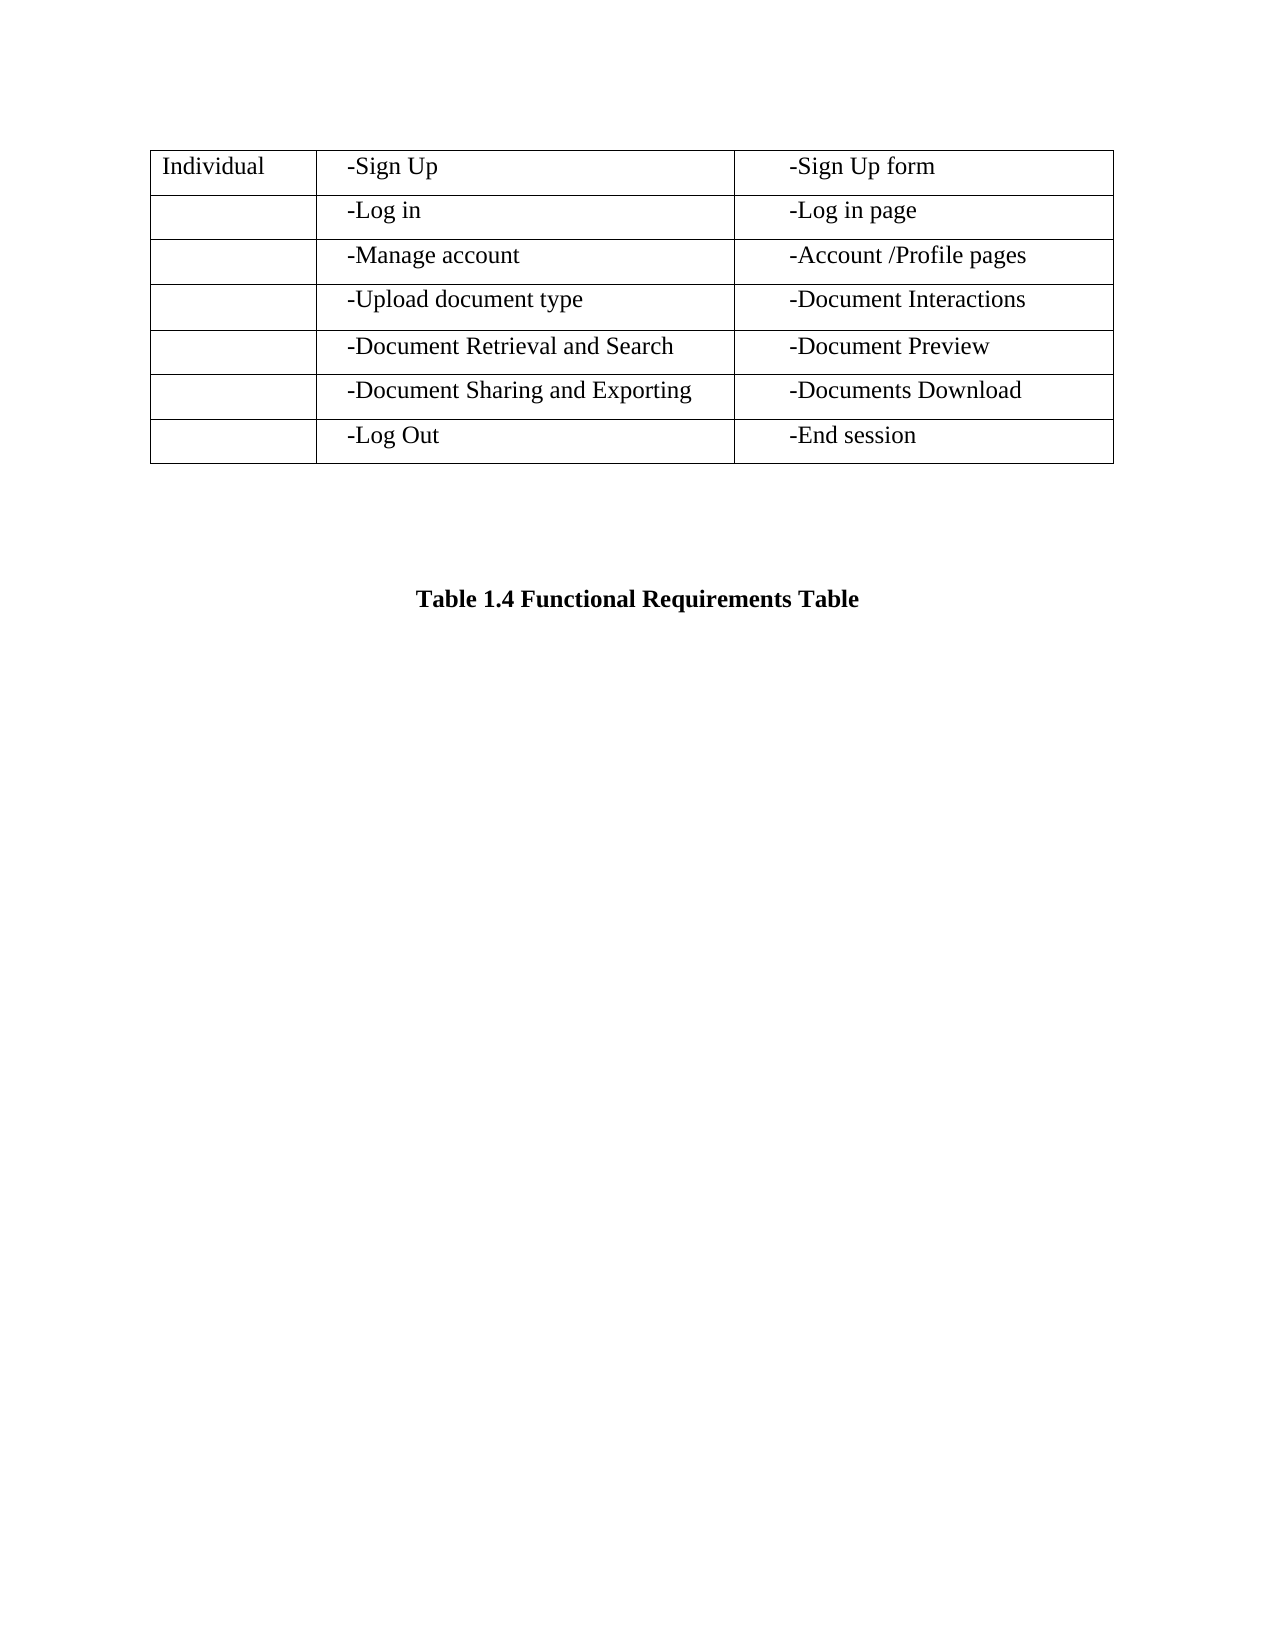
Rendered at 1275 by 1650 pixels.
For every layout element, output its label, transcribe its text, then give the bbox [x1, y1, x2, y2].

table_cell -Document Sharing and Exporting [317, 375, 734, 419]
table_cell [151, 240, 316, 283]
table_cell [151, 285, 316, 330]
table_cell -Log in [317, 196, 734, 239]
table_cell -Document Preview [735, 331, 1113, 374]
table_cell -Upload document type [317, 285, 734, 330]
table_cell [151, 375, 316, 419]
table_cell -Manage account [317, 240, 734, 283]
text Table 1.4 Functional Requirements Table [150, 584, 1125, 613]
table_cell -Log in page [735, 196, 1113, 239]
table_cell [151, 331, 316, 374]
table_cell [151, 196, 316, 239]
table_cell -Document Interactions [735, 285, 1113, 330]
table_cell -Log Out [317, 420, 734, 463]
table_cell [151, 420, 316, 463]
table_cell -End session [735, 420, 1113, 463]
table_cell -Sign Up form [735, 151, 1113, 194]
table_cell -Account /Profile pages [735, 240, 1113, 283]
table_cell -Documents Download [735, 375, 1113, 419]
table_cell Individual [151, 151, 316, 194]
table_cell -Document Retrieval and Search [317, 331, 734, 374]
table_cell -Sign Up [317, 151, 734, 194]
